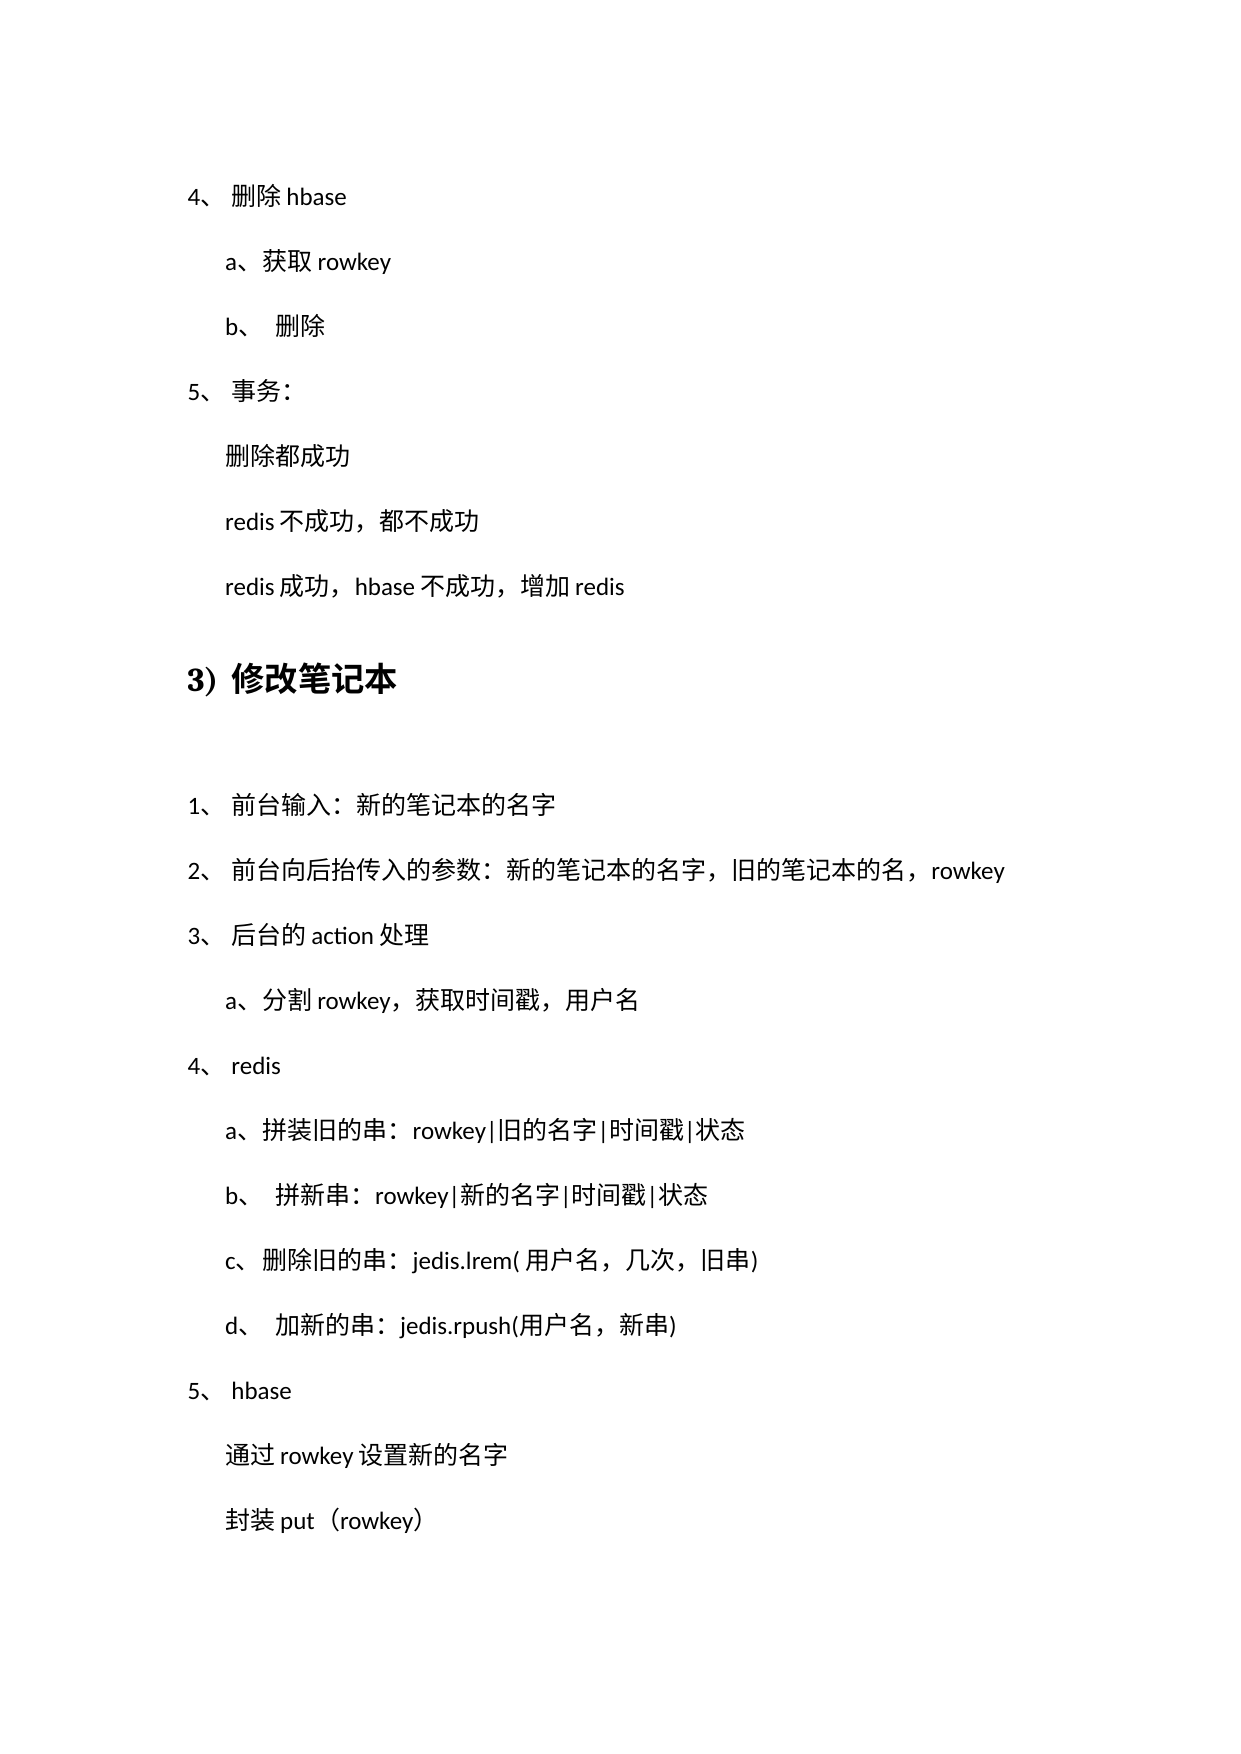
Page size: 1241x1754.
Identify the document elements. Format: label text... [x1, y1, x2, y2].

list 删除 [225, 292, 1053, 357]
list 删除hbase [187, 162, 1053, 227]
list 后台的action处理 [187, 901, 1053, 966]
list redis成功，hbase不成功，增加redis [225, 552, 1053, 617]
list 加新的串：jedis.rpush(用户名，新串) [225, 1291, 1053, 1356]
list redis [187, 1031, 1053, 1096]
list 获取rowkey [225, 227, 1053, 292]
list hbase [187, 1356, 1053, 1421]
list 删除都成功 [225, 422, 1053, 487]
list 事务： [187, 357, 1053, 422]
subtitle 修改笔记本 [187, 644, 1053, 709]
list a、分割rowkey，获取时间戳，用户名 [225, 966, 1053, 1031]
list 拼新串：rowkey|新的名字|时间戳|状态 [225, 1161, 1053, 1226]
list 前台输入：新的笔记本的名字 [187, 771, 1053, 836]
list 删除旧的串：jedis.lrem( 用户名，几次，旧串) [225, 1226, 1053, 1291]
list redis不成功，都不成功 [225, 487, 1053, 552]
list 封装put（rowkey） [225, 1486, 1053, 1551]
list 前台向后抬传入的参数：新的笔记本的名字，旧的笔记本的名，rowkey [187, 836, 1053, 901]
list 拼装旧的串：rowkey|旧的名字|时间戳|状态 [225, 1096, 1053, 1161]
list 通过rowkey设置新的名字 [225, 1421, 1053, 1486]
